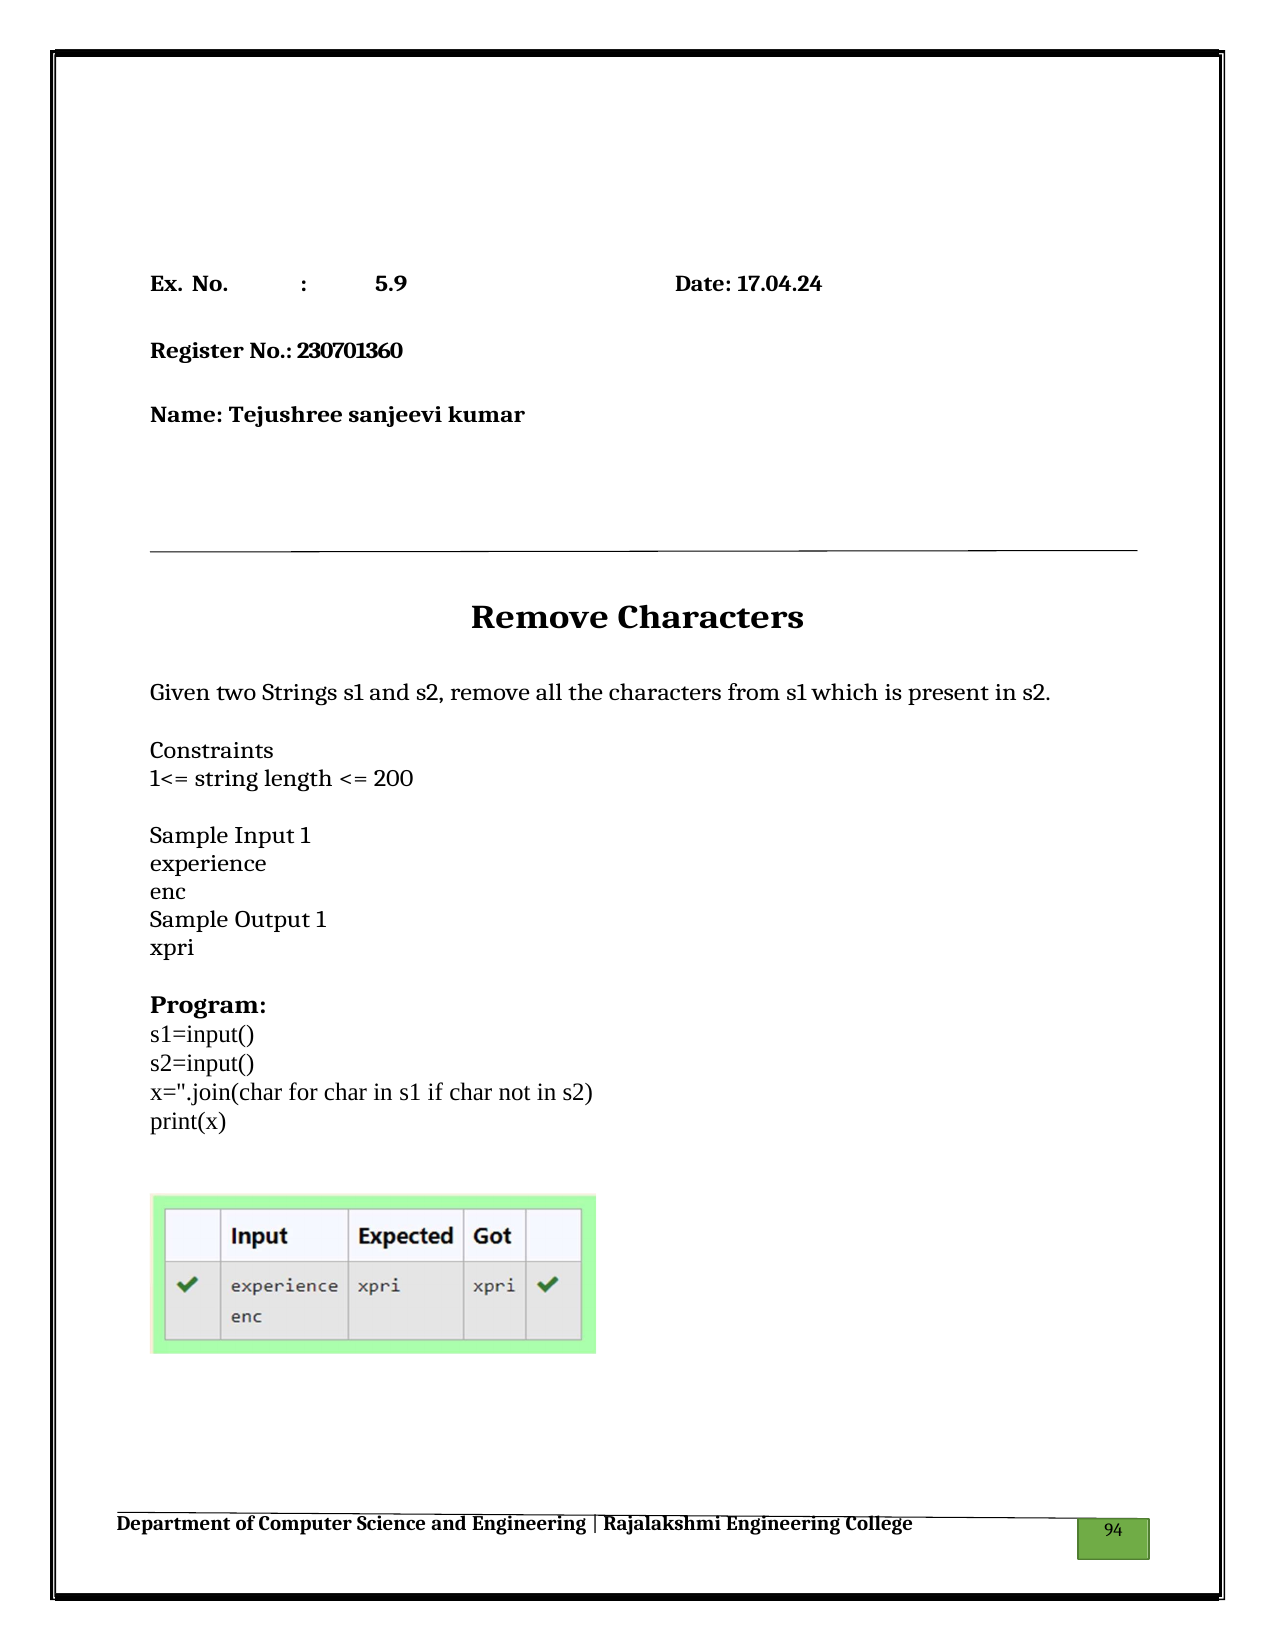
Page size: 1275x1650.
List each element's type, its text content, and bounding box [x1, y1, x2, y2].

text Sample Input 1 experience [150, 822, 322, 877]
picture [149, 1193, 597, 1354]
text enc [150, 878, 1137, 905]
picture [56, 51, 1218, 56]
text Sample Output 1 xpri [150, 906, 340, 961]
subtitle Program: [150, 990, 1137, 1019]
text Name: Tejushree sanjeevi kumar [150, 402, 864, 429]
text Register No.: 230701360 [150, 338, 864, 364]
text x=''.join(char for char in s1 if char not in s2) print(x) [150, 1077, 593, 1134]
text 1<= string length <= 200 [150, 765, 1137, 793]
subtitle Remove Characters [369, 599, 906, 637]
text s1=input() s2=input() [150, 1019, 256, 1077]
text Ex. No. : 5.9 Date: 17.04.24 [150, 271, 1137, 297]
picture [56, 1595, 1218, 1600]
text Given two Strings s1 and s2, remove all the characters from s1 which is present in s2. Constraints [150, 649, 1099, 764]
